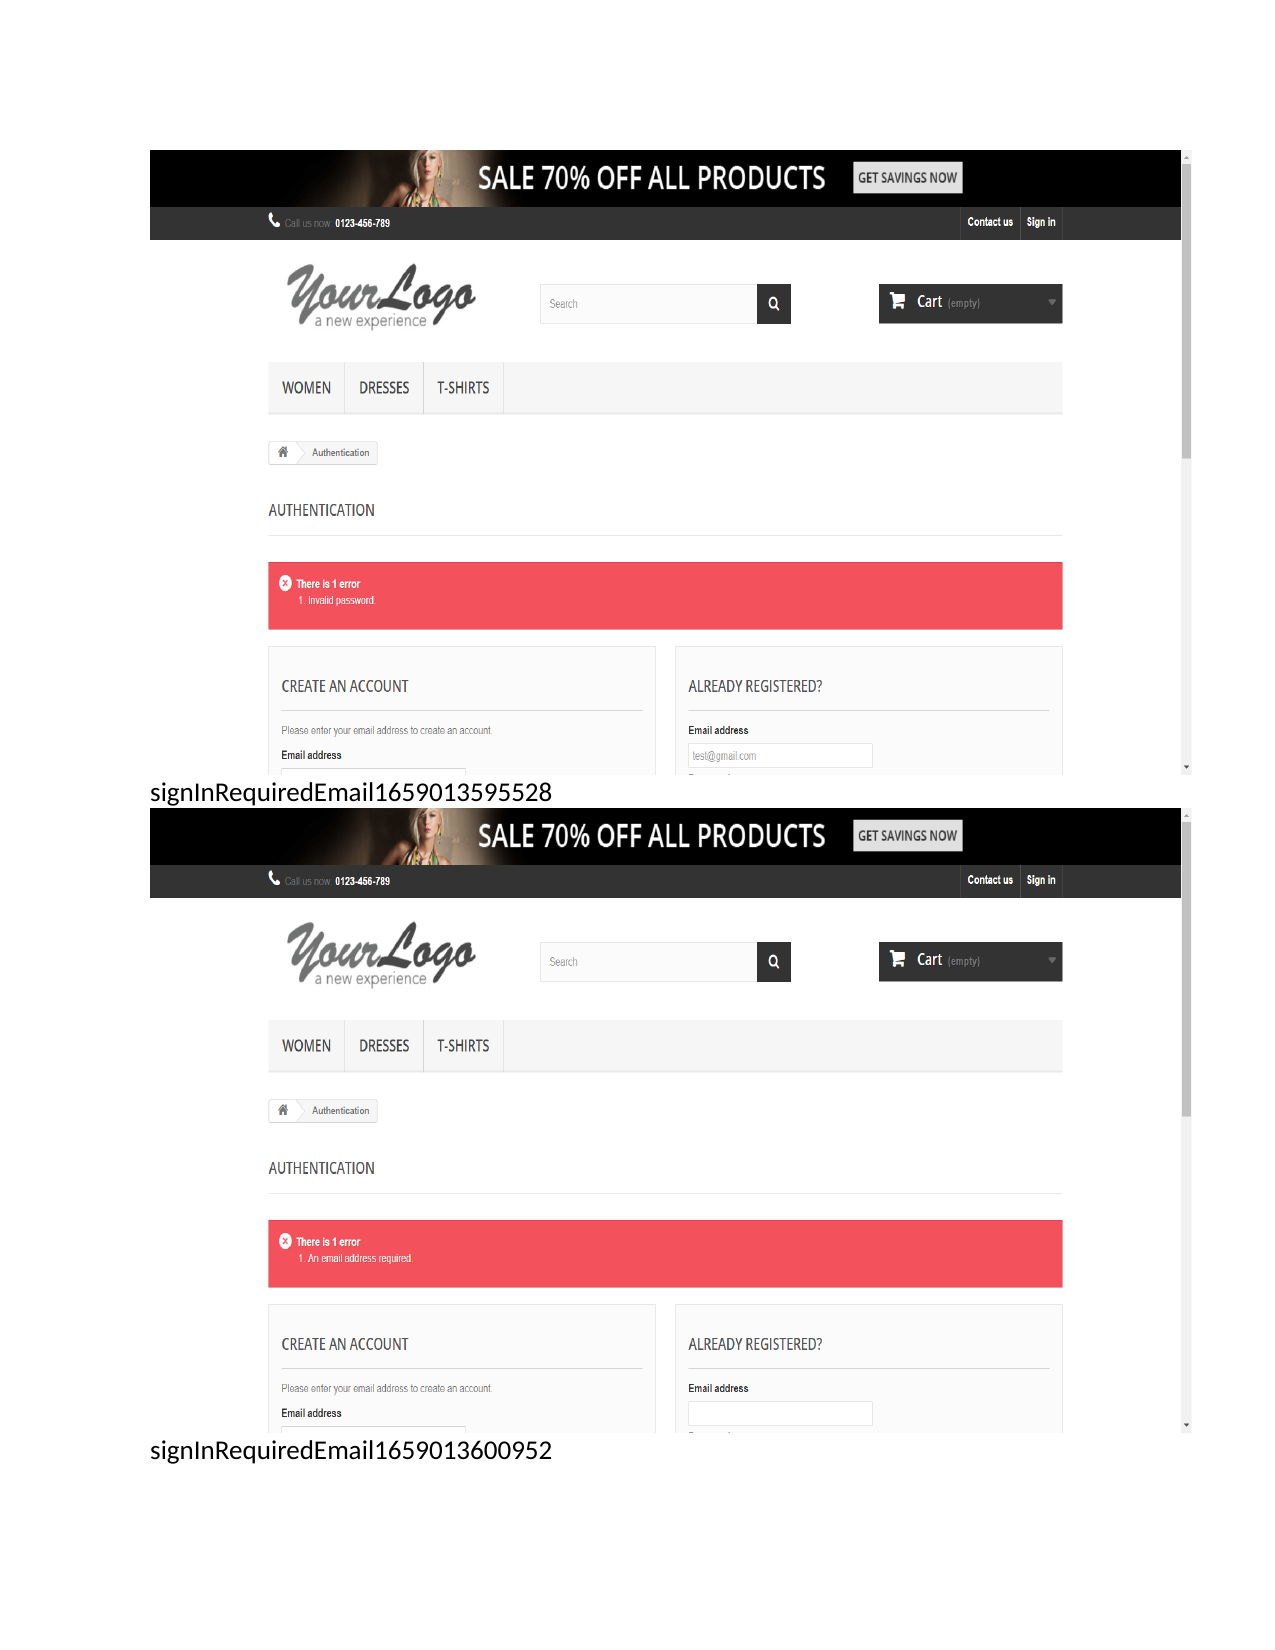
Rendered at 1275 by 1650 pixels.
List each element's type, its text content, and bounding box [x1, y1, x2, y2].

text signInInvalidPassword1659013588330 [150, 150, 1125, 186]
text signInRequiredEmail1659013595528 [150, 812, 1125, 848]
picture [150, 848, 1192, 1474]
picture [150, 186, 1192, 812]
